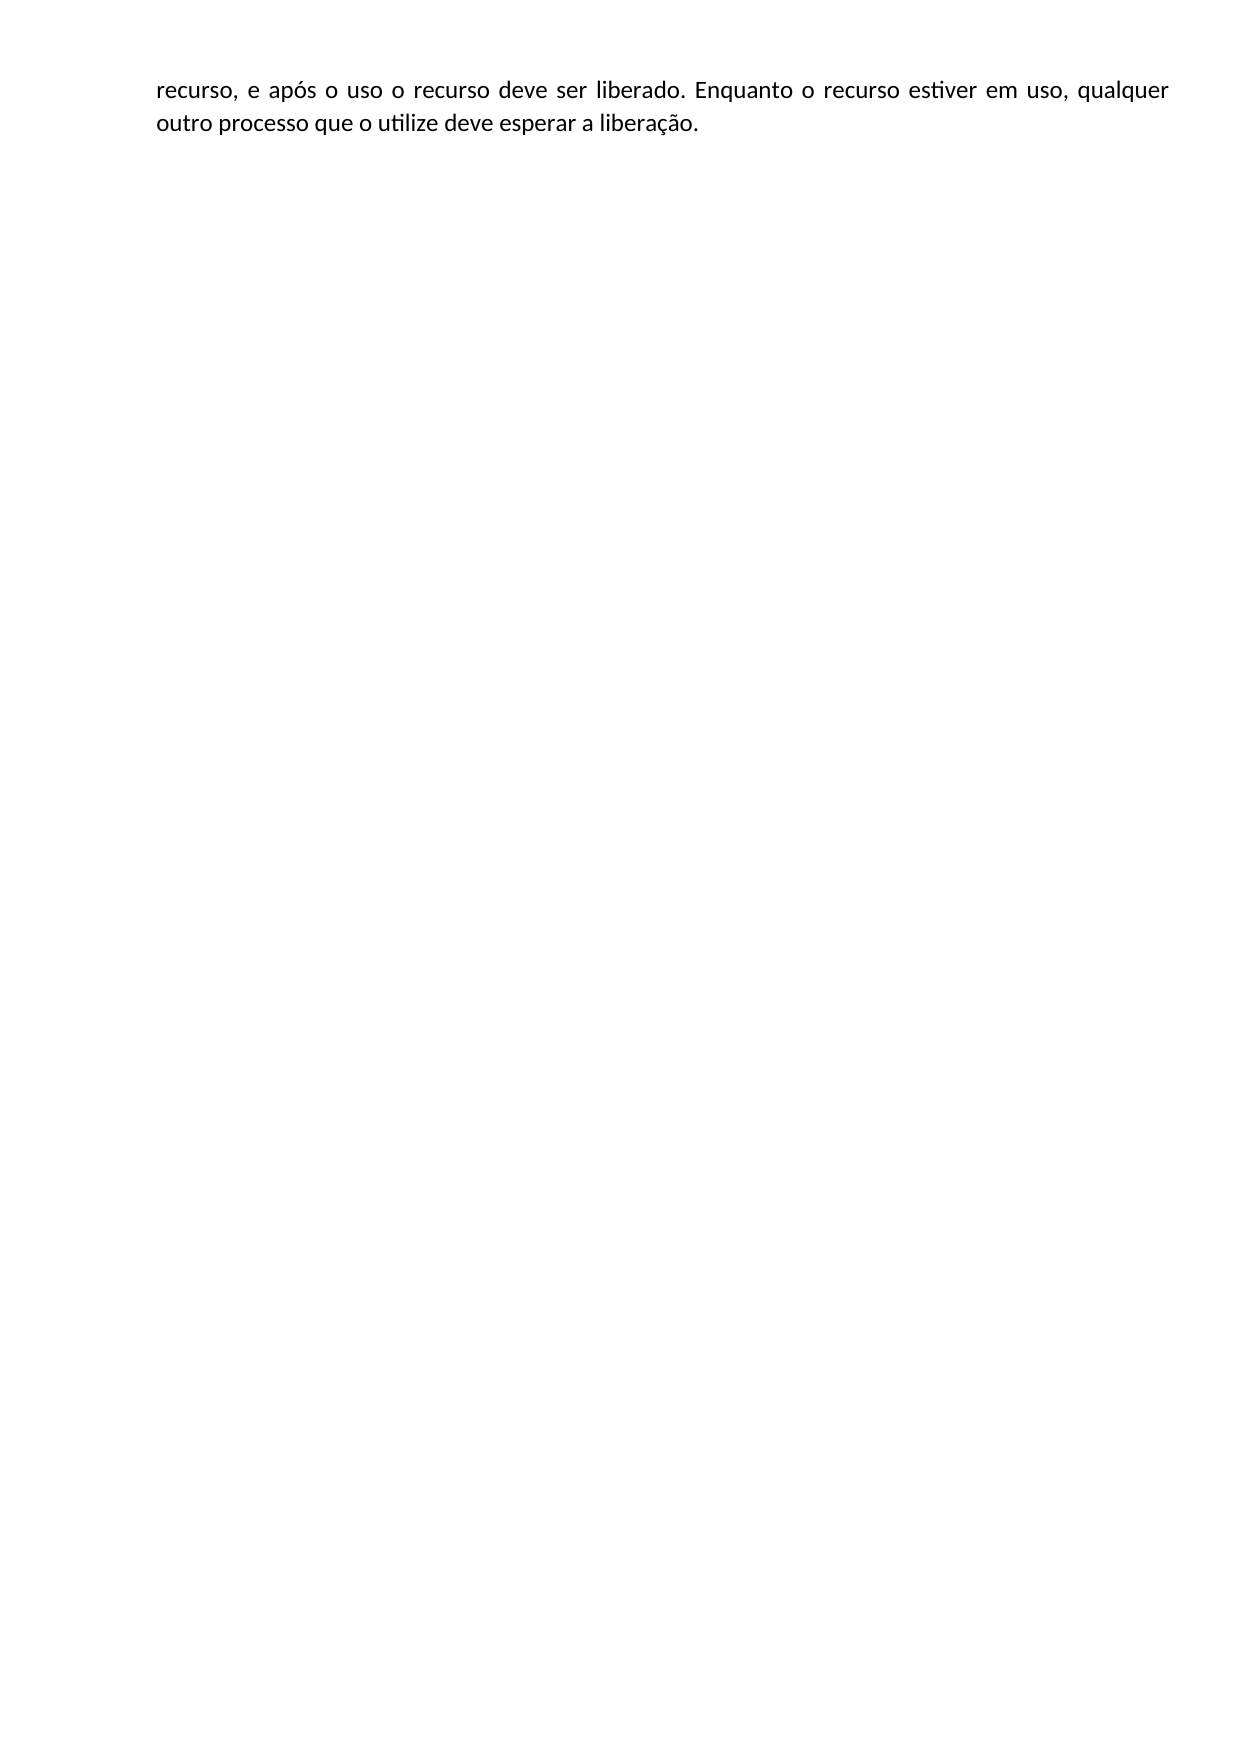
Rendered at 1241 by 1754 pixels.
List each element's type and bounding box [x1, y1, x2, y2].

text [156, 74, 1171, 137]
